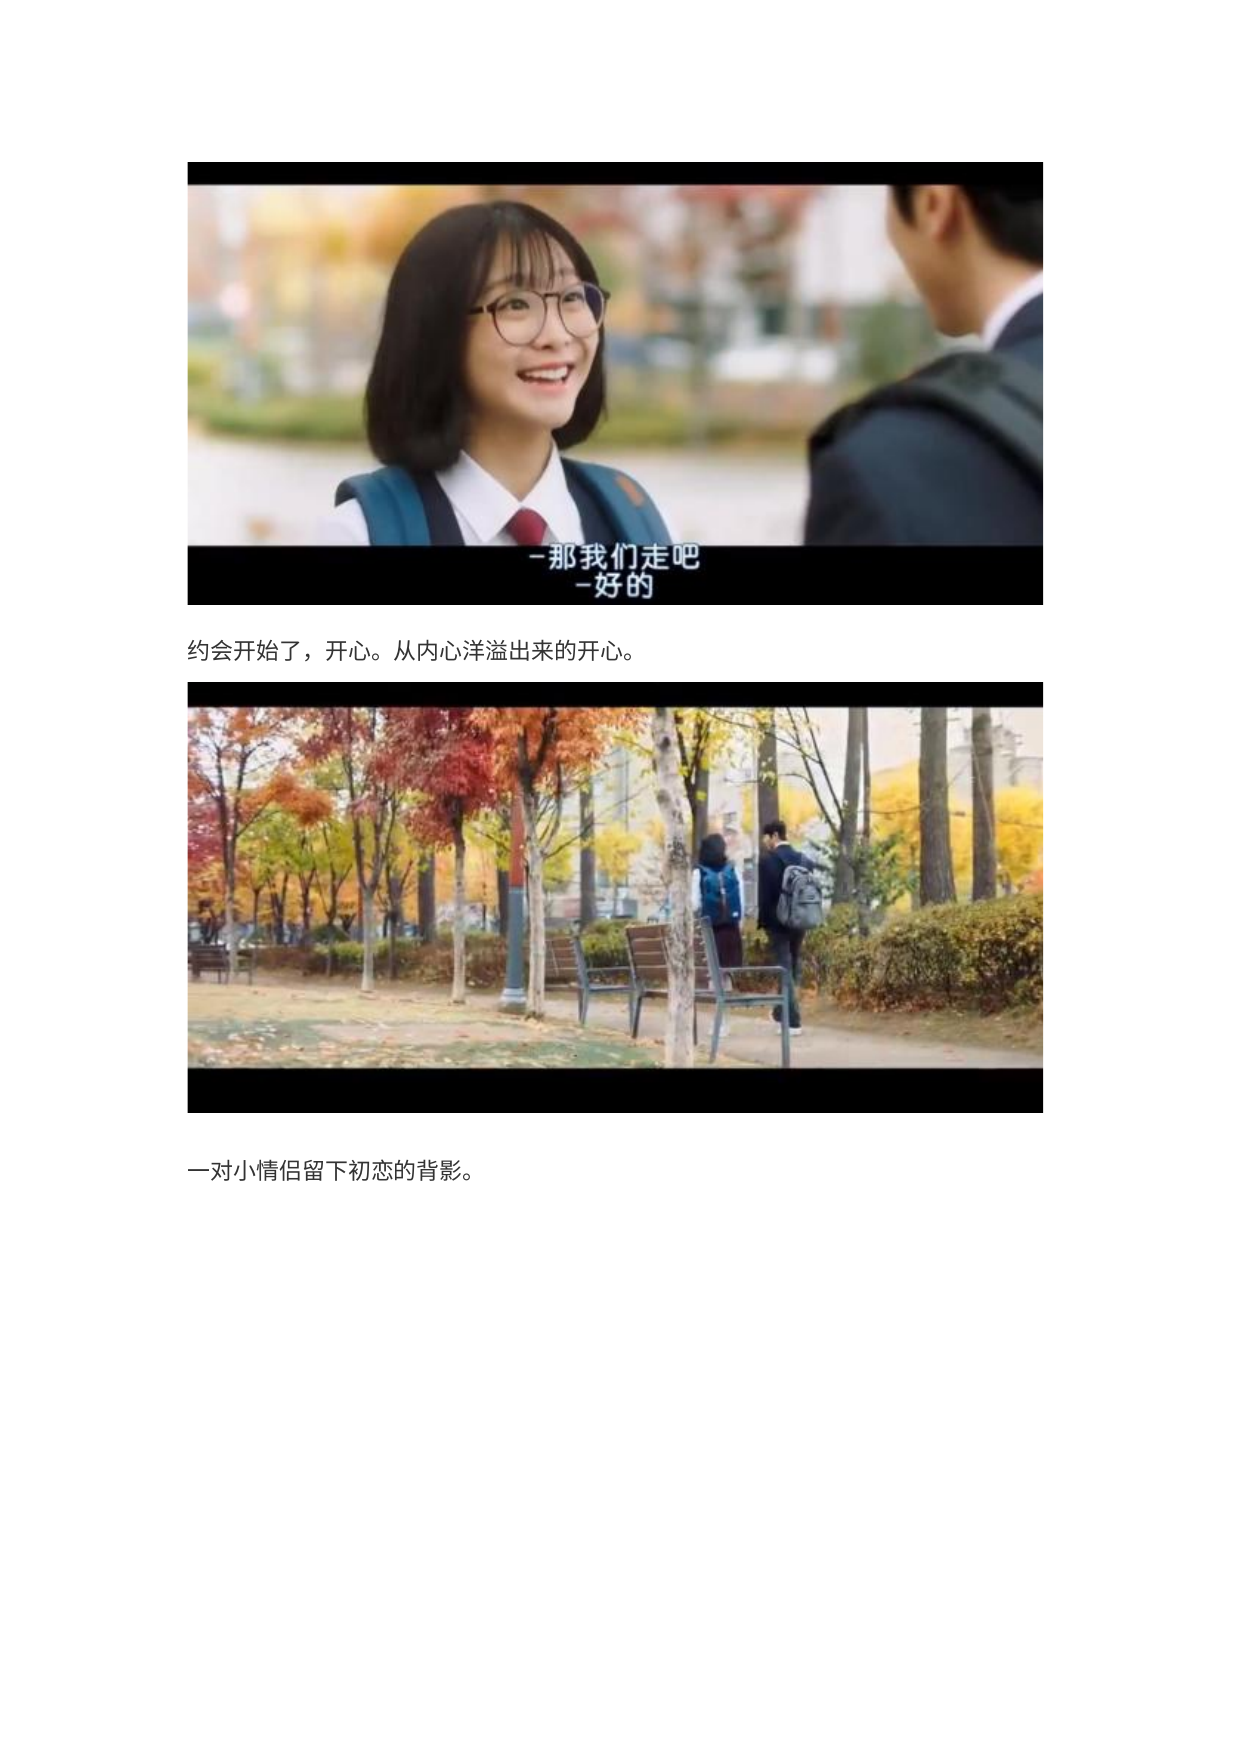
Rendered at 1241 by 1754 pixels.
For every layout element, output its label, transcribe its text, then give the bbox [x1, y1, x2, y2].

picture [187, 162, 1044, 605]
text 约会开始了，开心。从内心洋溢出来的开心。 [187, 617, 1053, 682]
text 一对小情侣留下初恋的背影。 [187, 1137, 1053, 1202]
picture [187, 682, 1044, 1113]
